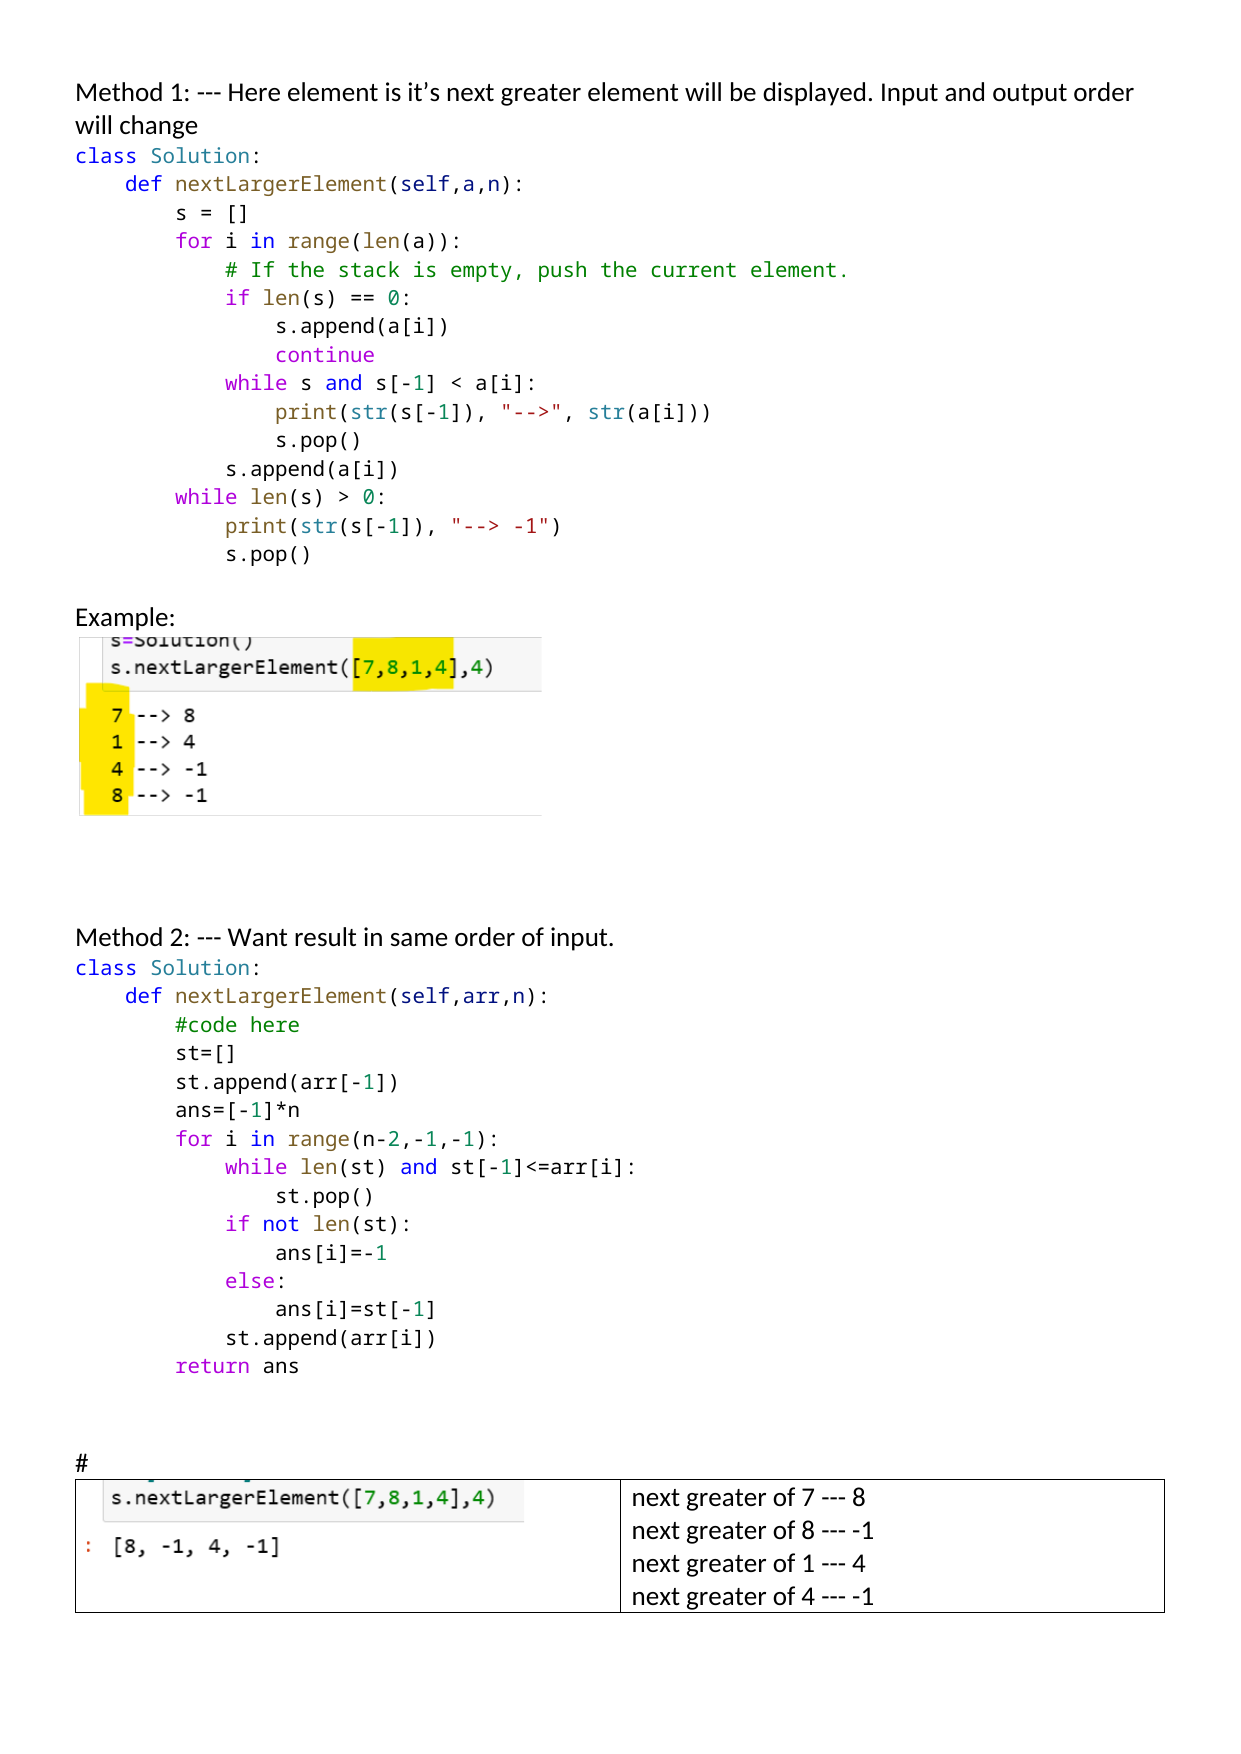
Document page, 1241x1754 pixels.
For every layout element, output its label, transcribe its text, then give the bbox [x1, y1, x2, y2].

text for i in range(len(a)): [75, 226, 1165, 255]
table_header next greater of 7 --- 8 next greater of 8 --- -1 next greater of 1 --- 4 next greater of 4 --- -1 [621, 1480, 1164, 1612]
text s.pop() [75, 425, 1165, 454]
text Method 2: --- Want result in same order of input. [75, 920, 1165, 953]
text #code here [75, 1010, 1165, 1038]
text # [75, 1446, 1165, 1479]
text ans=[-1]*n [75, 1095, 1165, 1124]
picture [86, 1480, 525, 1572]
text # If the stack is empty, push the current element. [75, 255, 1165, 283]
text Example: [75, 601, 1165, 634]
table_header [76, 1480, 620, 1612]
text ans[i]=st[-1] [75, 1294, 1165, 1323]
text class Solution: [75, 953, 1165, 982]
text return ans [75, 1351, 1165, 1380]
text if not len(st): [75, 1209, 1165, 1238]
text print(str(s[-1]), "-->", str(a[i])) [75, 397, 1165, 425]
text while s and s[-1] < a[i]: [75, 368, 1165, 397]
text while len(st) and st[-1]<=arr[i]: [75, 1152, 1165, 1181]
text st=[] [75, 1038, 1165, 1067]
text s.append(a[i]) [75, 454, 1165, 482]
picture [75, 633, 542, 822]
text for i in range(n-2,-1,-1): [75, 1124, 1165, 1152]
text st.append(arr[i]) [75, 1323, 1165, 1351]
text else: [75, 1266, 1165, 1294]
text def nextLargerElement(self,arr,n): [75, 982, 1165, 1010]
text Method 1: --- Here element is it’s next greater element will be displayed. Input and output order will change [75, 75, 1165, 141]
text class Solution: [75, 141, 1165, 169]
text print(str(s[-1]), "--> -1") [75, 511, 1165, 539]
text s.pop() [75, 539, 1165, 568]
text ans[i]=-1 [75, 1238, 1165, 1266]
text while len(s) > 0: [75, 482, 1165, 511]
text s.append(a[i]) [75, 312, 1165, 340]
text st.pop() [75, 1181, 1165, 1209]
text def nextLargerElement(self,a,n): [75, 169, 1165, 198]
text st.append(arr[-1]) [75, 1067, 1165, 1095]
text if len(s) == 0: [75, 283, 1165, 312]
text s = [] [75, 198, 1165, 226]
text continue [75, 340, 1165, 368]
